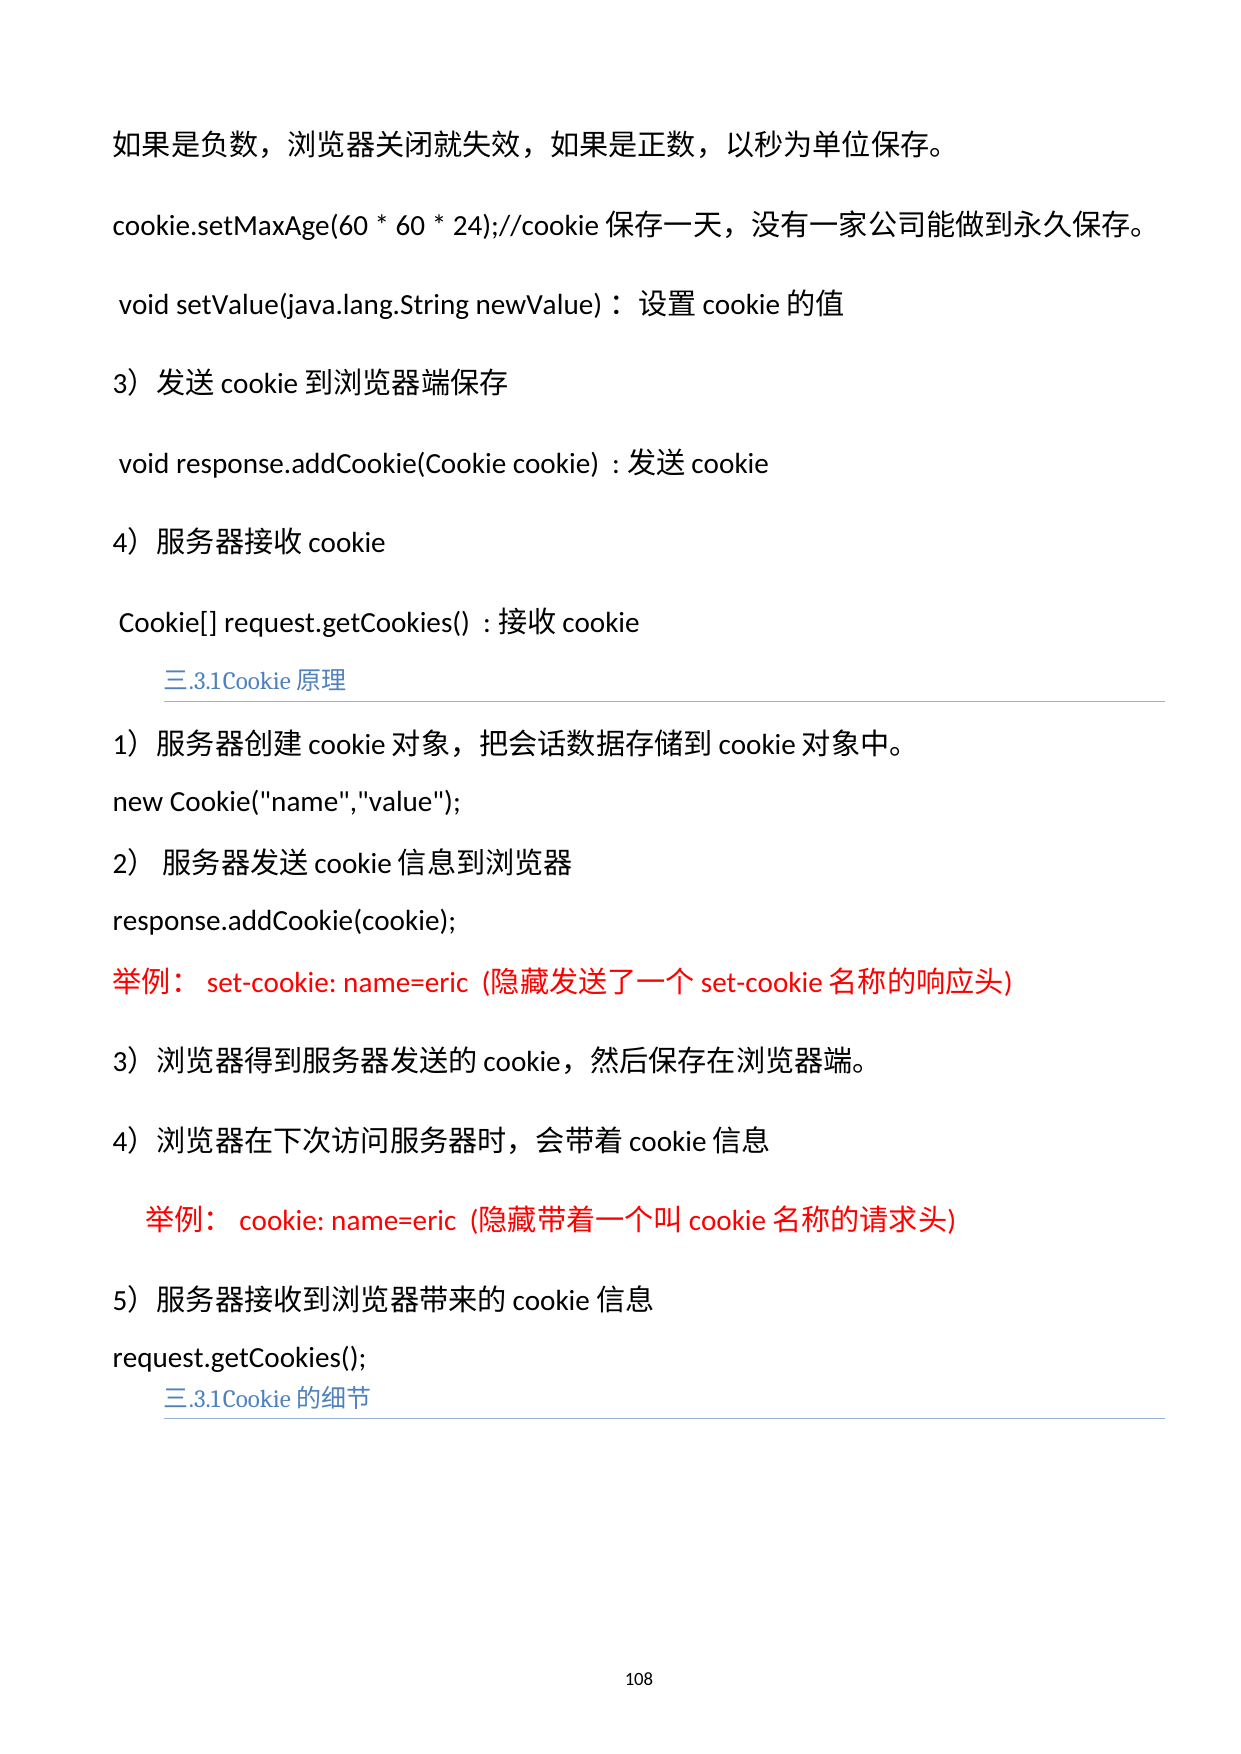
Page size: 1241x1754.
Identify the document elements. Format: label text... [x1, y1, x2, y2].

text 3）浏览器得到服务器发送的cookie，然后保存在浏览器端。 [75, 1019, 1165, 1099]
text 4）服务器接收cookie [75, 500, 1165, 580]
text 举例： cookie: name=eric (隐藏带着一个叫cookie名称的请求头) [75, 1178, 1165, 1257]
subtitle Cookie的细节 [164, 1377, 1165, 1418]
text cookie.setMaxAge(60 * 60 * 24);//cookie保存一天，没有一家公司能做到永久保存。 [75, 183, 1165, 262]
subtitle Cookie原理 [164, 659, 1165, 701]
text response.addCookie(cookie); [75, 900, 1165, 940]
text request.getCookies(); [75, 1337, 1165, 1377]
text void response.addCookie(Cookie cookie) : 发送cookie [75, 421, 1165, 500]
text 3）发送cookie到浏览器端保存 [75, 342, 1165, 421]
text 4）浏览器在下次访问服务器时，会带着cookie信息 [75, 1099, 1165, 1178]
text void setValue(java.lang.String newValue) ：设置cookie的值 [75, 262, 1165, 342]
text 5）服务器接收到浏览器带来的cookie信息 [75, 1257, 1165, 1337]
text 2） 服务器发送cookie信息到浏览器 [75, 821, 1165, 900]
text 1）服务器创建cookie对象，把会话数据存储到cookie对象中。 [75, 702, 1165, 781]
text 举例： set-cookie: name=eric (隐藏发送了一个set-cookie名称的响应头) [75, 940, 1165, 1019]
text new Cookie("name","value"); [75, 781, 1165, 821]
text 如果是负数，浏览器关闭就失效，如果是正数，以秒为单位保存。 [75, 103, 1165, 183]
text Cookie[] request.getCookies() : 接收cookie [75, 580, 1165, 659]
